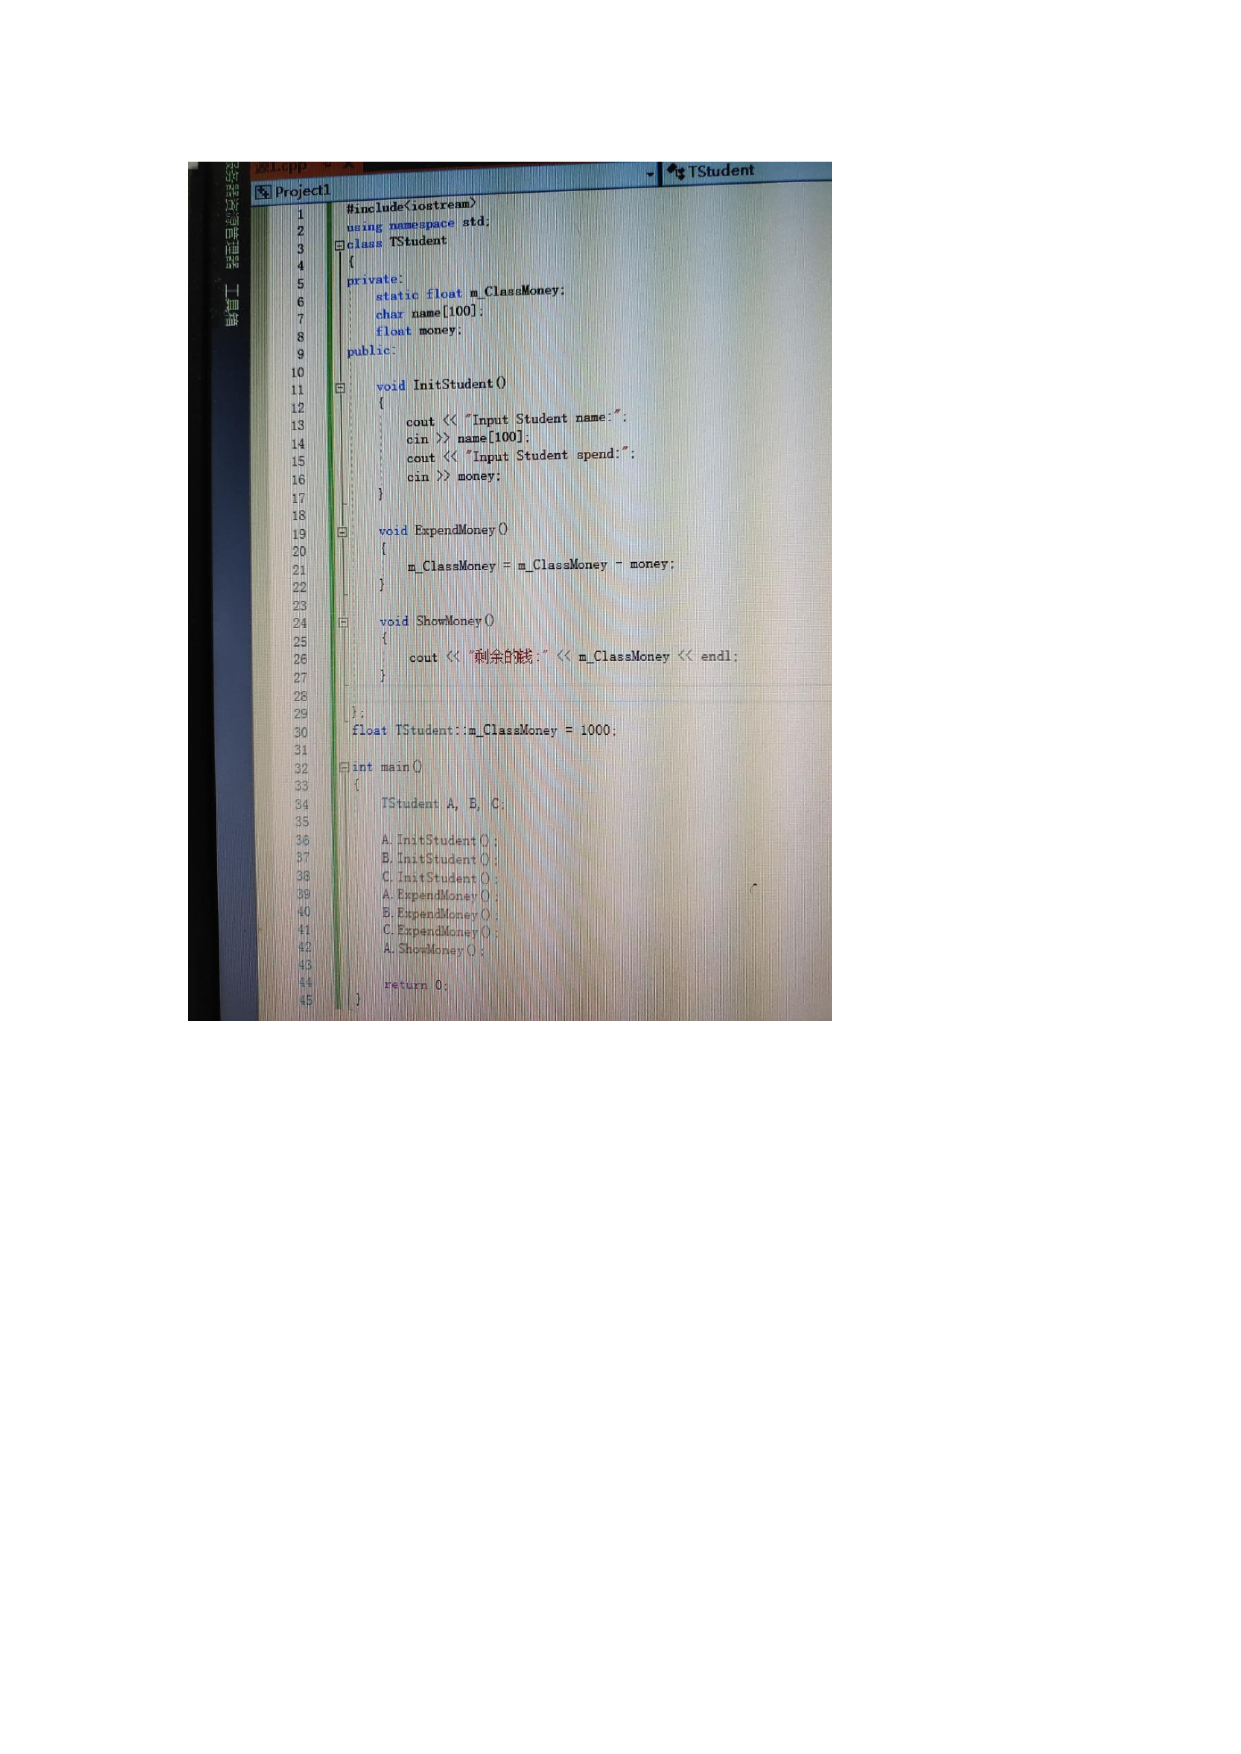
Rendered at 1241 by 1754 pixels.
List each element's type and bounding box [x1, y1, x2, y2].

picture [188, 163, 832, 1020]
